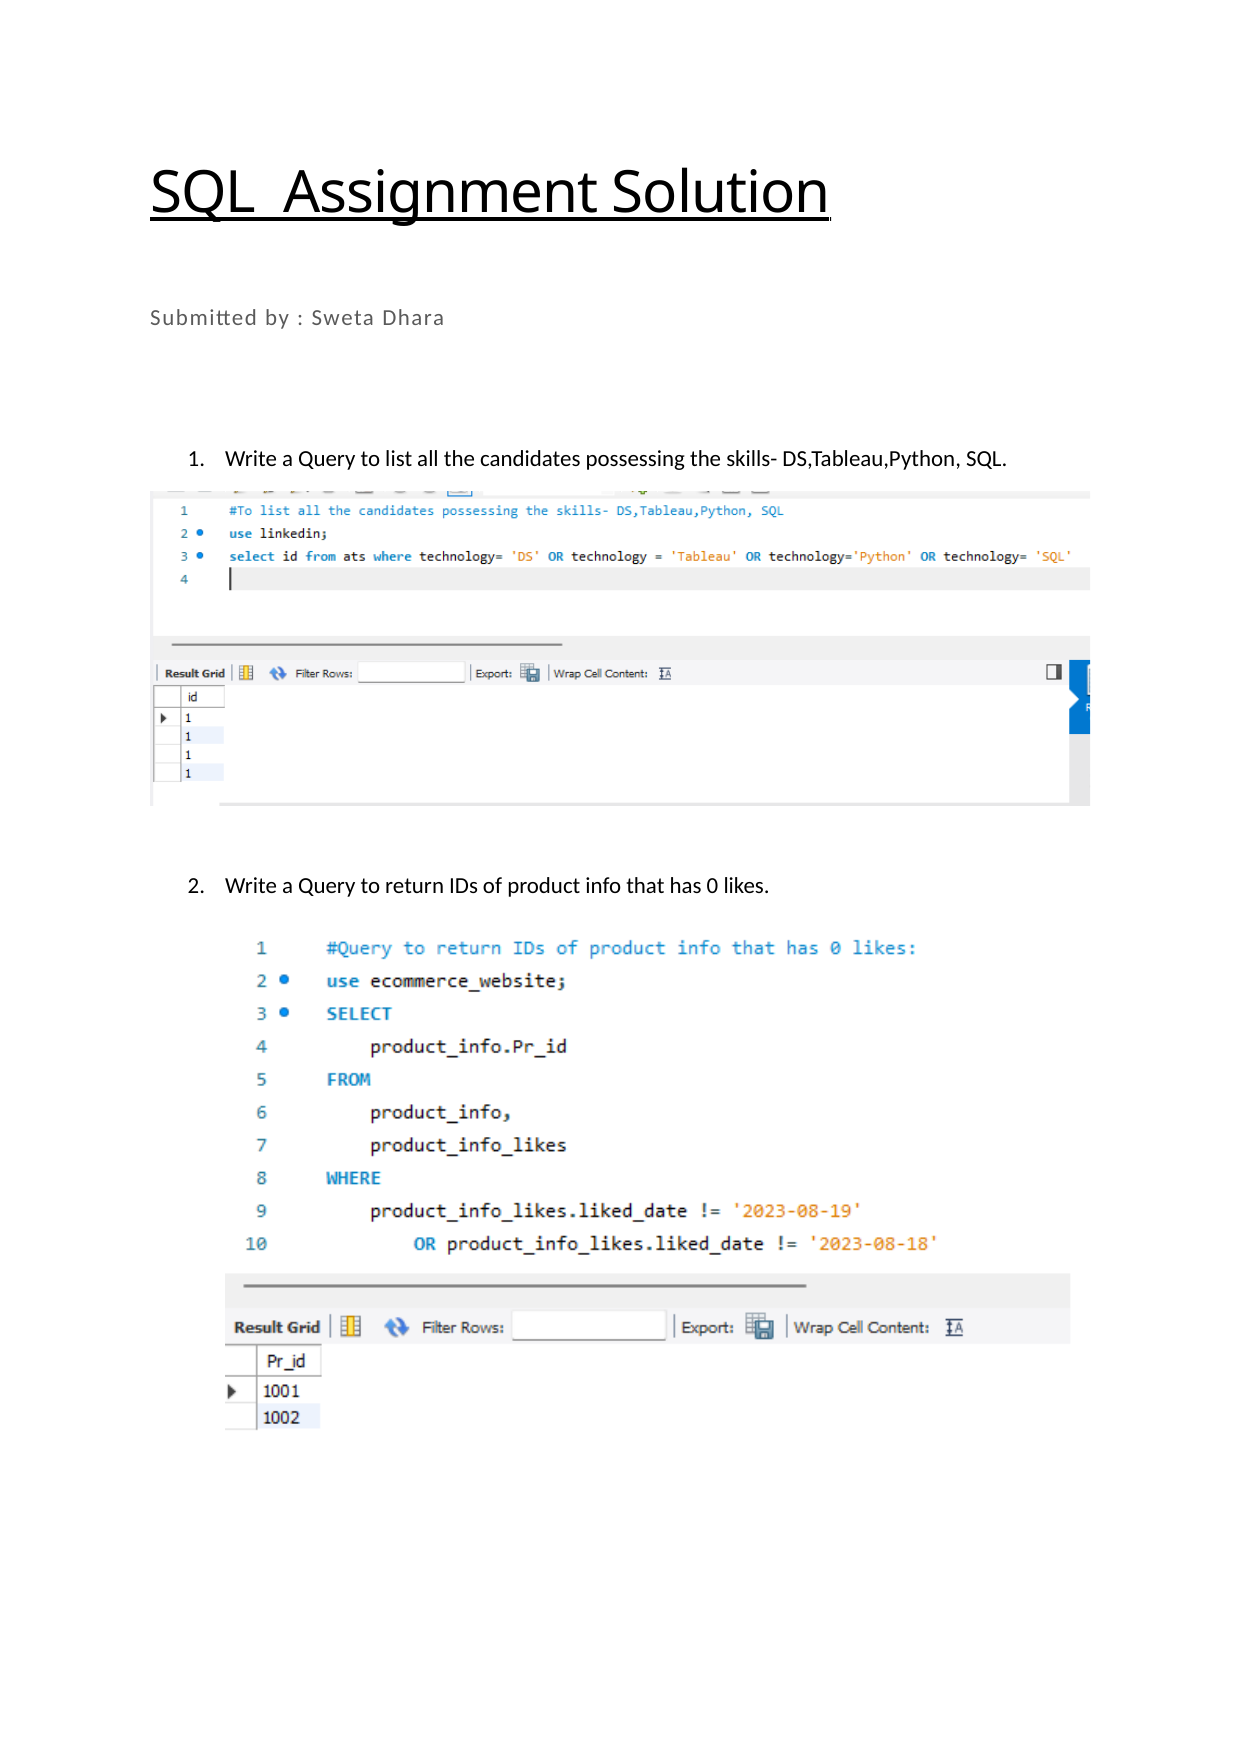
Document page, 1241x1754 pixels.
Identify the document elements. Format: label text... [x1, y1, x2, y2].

list Write a Query to return IDs of product info that has 0 likes. [187, 871, 1090, 899]
list Write a Query to list all the candidates possessing the skills- DS,Tableau,Python, SQL. [187, 444, 1090, 472]
title SQL Assignment Solution [150, 150, 1090, 229]
picture [225, 931, 1071, 1449]
picture [150, 491, 1091, 806]
subtitle Submitted by : Sweta Dhara [150, 303, 1090, 331]
